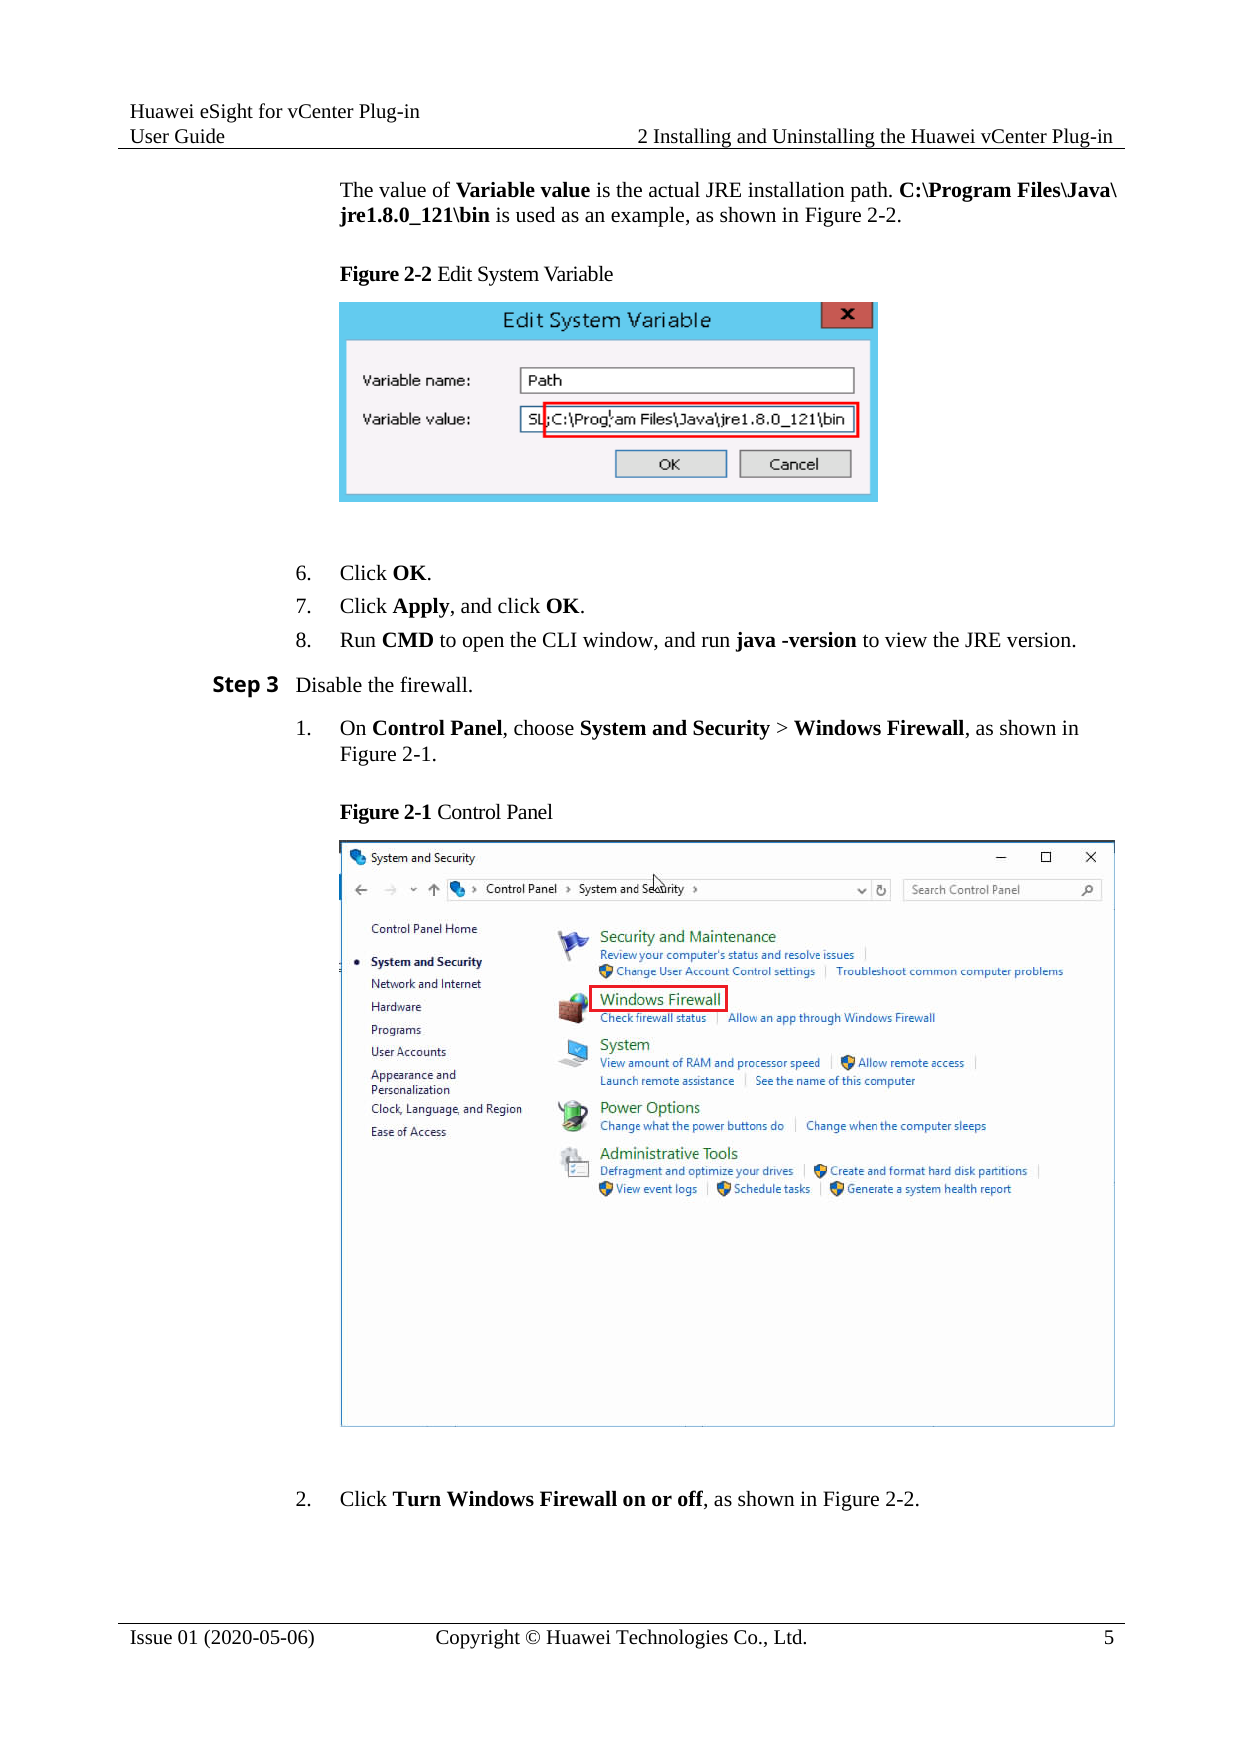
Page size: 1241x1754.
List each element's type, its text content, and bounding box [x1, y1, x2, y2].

list On Control Panel, choose System and Security > Windows Firewall, as shown in Figure 2-3. [295, 715, 1122, 766]
list Click Apply, and click OK. [295, 593, 1122, 619]
list Click OK. [295, 560, 1122, 585]
text Disable the firewall. [279, 669, 1122, 699]
list Run CMD to open the CLI window, and run java -version to view the JRE version. [295, 627, 1122, 652]
picture [339, 302, 878, 502]
text Control Panel [339, 799, 1122, 824]
text Edit System Variable [339, 261, 1122, 286]
picture [339, 840, 1115, 1427]
list Click Turn Windows Firewall on or off, as shown in Figure 2-4. [295, 1486, 1122, 1511]
list The value of Variable value is the actual JRE installation path. C:\Program Files\Java\jre1.8.0_121\bin is used as an example, as shown in Figure 2-2. [339, 177, 1122, 228]
